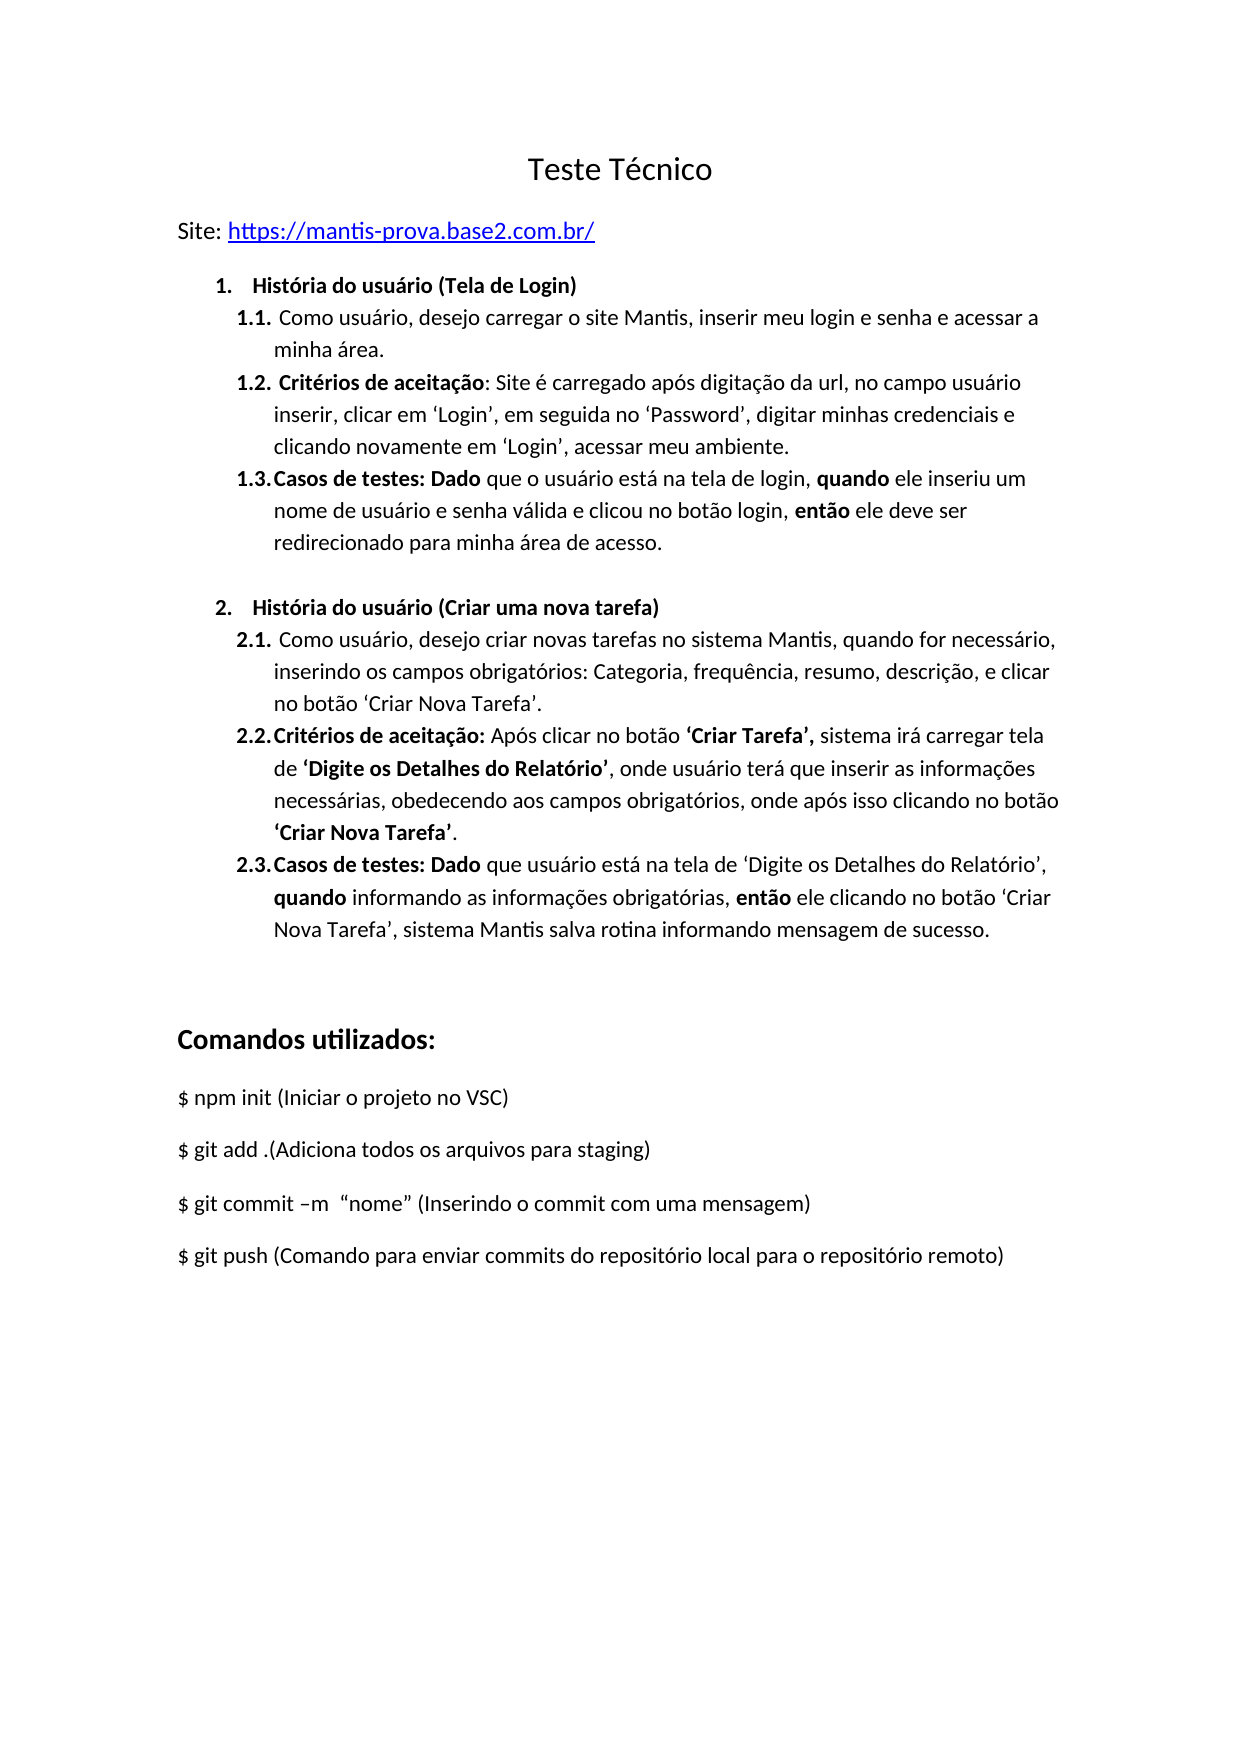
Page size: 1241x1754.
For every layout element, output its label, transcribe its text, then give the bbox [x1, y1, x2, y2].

list Critérios de aceitação: Após clicar no botão ‘Criar Tarefa’, sistema irá carregar tela de ‘Digite os Detalhes do Relatório’, onde usuário terá que inserir as informações necessárias, obedecendo aos campos obrigatórios, onde após isso clicando no botão ‘Criar Nova Tarefa’. [236, 722, 1063, 846]
text $ git add .(Adiciona todos os arquivos para staging) [177, 1136, 1063, 1164]
text $ npm init (Iniciar o projeto no VSC) [177, 1083, 1063, 1111]
list Critérios de aceitação: Site é carregado após digitação da url, no campo usuário inserir, clicar em ‘Login’, em seguida no ‘Password’, digitar minhas credenciais e clicando novamente em ‘Login’, acessar meu ambiente. [236, 368, 1063, 460]
text Site: https://mantis-prova.base2.com.br/ [177, 215, 1063, 246]
list Como usuário, desejo carregar o site Mantis, inserir meu login e senha e acessar a minha área. [236, 303, 1063, 363]
text $ git commit –m “nome” (Inserindo o commit com uma mensagem) [177, 1189, 1063, 1217]
text Teste Técnico [177, 148, 1063, 188]
list História do usuário (Criar uma nova tarefa) [215, 593, 1063, 621]
list História do usuário (Tela de Login) [215, 271, 1063, 299]
list Casos de testes: Dado que usuário está na tela de ‘Digite os Detalhes do Relatório’, quando informando as informações obrigatórias, então ele clicando no botão ‘Criar Nova Tarefa’, sistema Mantis salva rotina informando mensagem de sucesso. [236, 850, 1063, 943]
list Casos de testes: Dado que o usuário está na tela de login, quando ele inseriu um nome de usuário e senha válida e clicou no botão login, então ele deve ser redirecionado para minha área de acesso. [236, 464, 1063, 557]
text Comandos utilizados: [177, 1021, 1063, 1056]
list Como usuário, desejo criar novas tarefas no sistema Mantis, quando for necessário, inserindo os campos obrigatórios: Categoria, frequência, resumo, descrição, e clicar no botão ‘Criar Nova Tarefa’. [236, 625, 1063, 717]
text $ git push (Comando para enviar commits do repositório local para o repositório remoto) [177, 1242, 1063, 1270]
